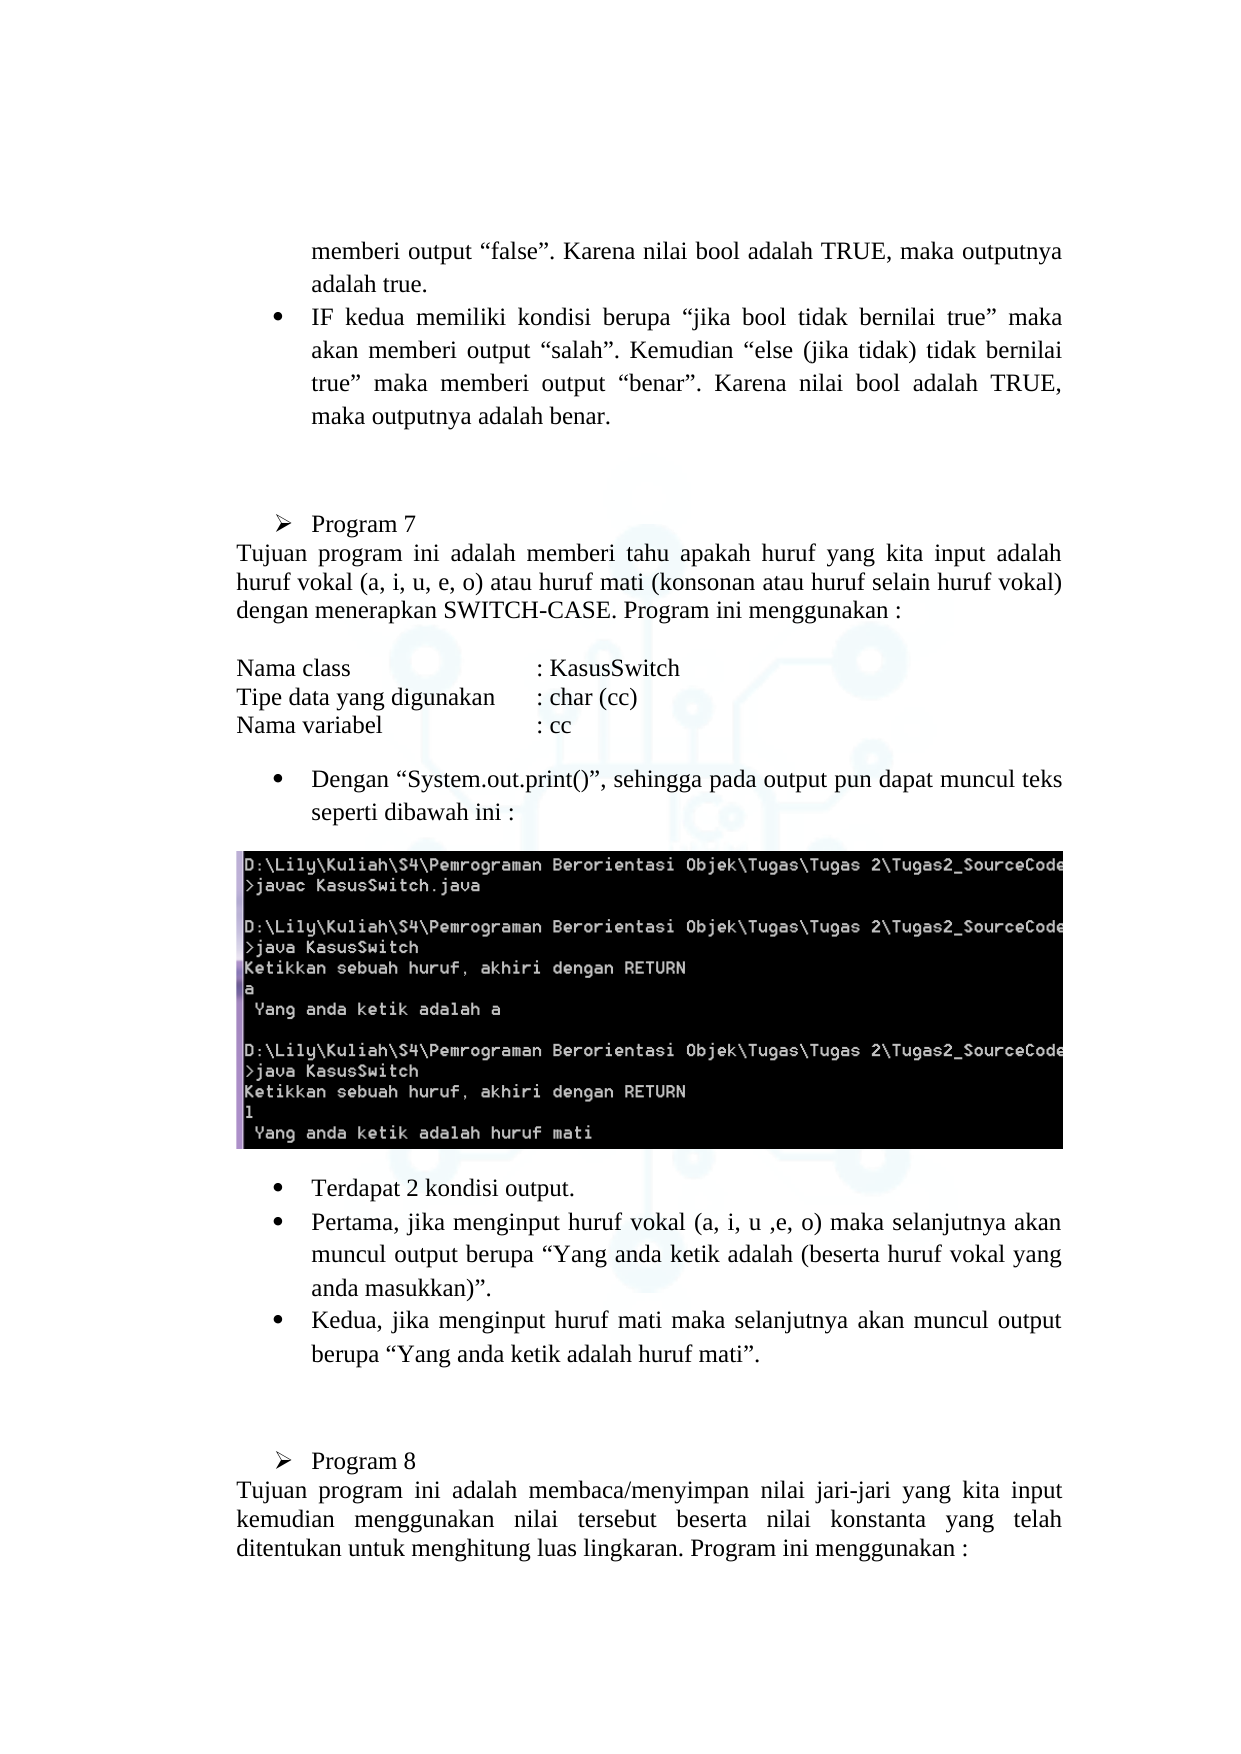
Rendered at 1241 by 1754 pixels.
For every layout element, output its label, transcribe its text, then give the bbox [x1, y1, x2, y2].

list Program 8 [274, 1446, 1063, 1475]
list Program 7 [274, 509, 1063, 538]
text Tujuan program ini adalah membaca/menyimpan nilai jari-jari yang kita input kemudian menggunakan nilai tersebut beserta nilai konstanta yang telah ditentukan untuk menghitung luas lingkaran. Program ini menggunakan : [236, 1475, 1063, 1561]
list Dengan “System.out.print()”, sehingga pada output pun dapat muncul teks seperti dibawah ini : [274, 764, 1063, 826]
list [274, 236, 1063, 298]
list IF kedua memiliki kondisi berupa “jika bool tidak bernilai true” maka akan memberi output “salah”. Kemudian “else (jika tidak) tidak bernilai true” maka memberi output “benar”. Karena nilai bool adalah TRUE, maka outputnya adalah benar. [274, 302, 1063, 430]
text Nama class : KasusSwitch [236, 653, 1063, 682]
text Nama variabel : cc [236, 710, 1063, 739]
list Kedua, jika menginput huruf mati maka selanjutnya akan muncul output berupa “Yang anda ketik adalah huruf mati”. [274, 1306, 1063, 1367]
list Pertama, jika menginput huruf vokal (a, i, u ,e, o) maka selanjutnya akan muncul output berupa “Yang anda ketik adalah (beserta huruf vokal yang anda masukkan)”. [274, 1207, 1063, 1301]
list Terdapat 2 kondisi output. [274, 1173, 1063, 1202]
picture [236, 851, 1063, 1149]
text Tujuan program ini adalah memberi tahu apakah huruf yang kita input adalah huruf vokal (a, i, u, e, o) atau huruf mati (konsonan atau huruf selain huruf vokal) dengan menerapkan SWITCH-CASE. Program ini menggunakan : [236, 538, 1063, 624]
text Tipe data yang digunakan : char (cc) [236, 682, 1063, 710]
